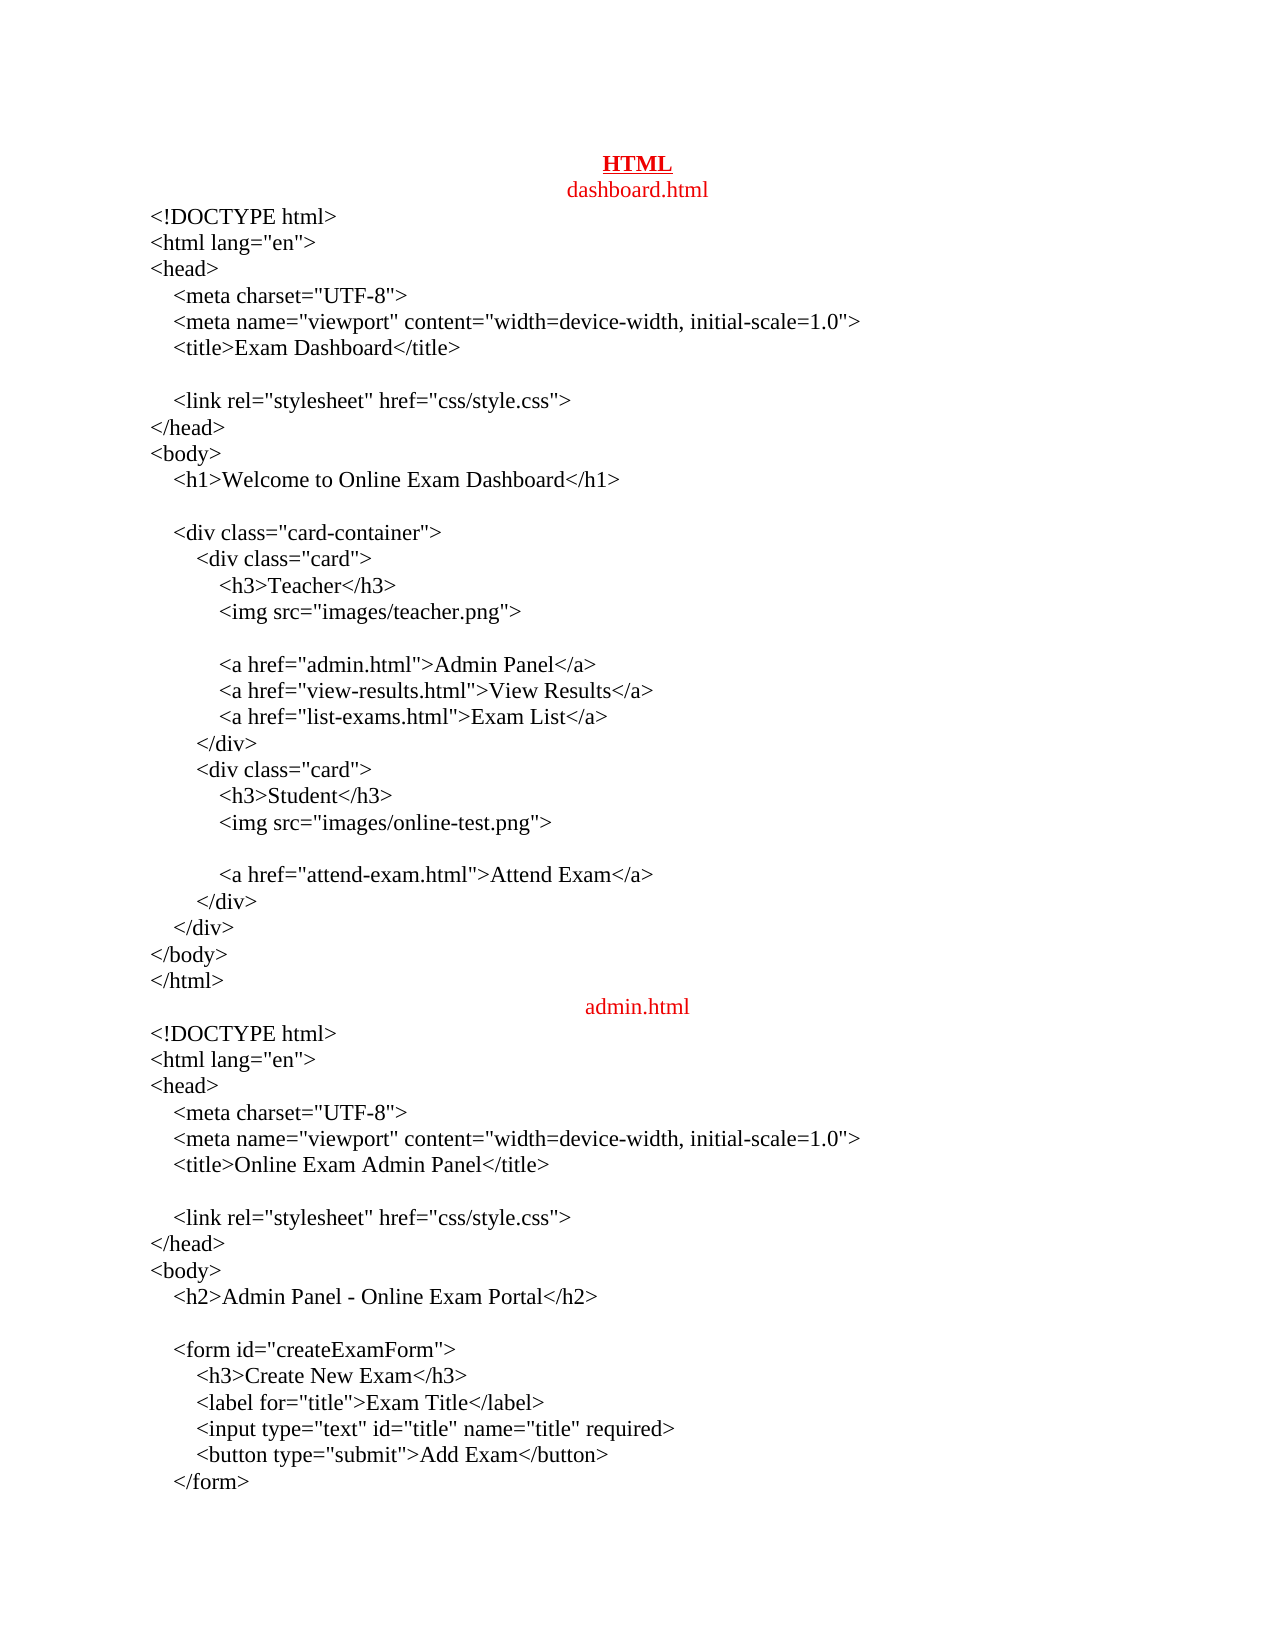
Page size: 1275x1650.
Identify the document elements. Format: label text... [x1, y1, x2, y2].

text </head> [150, 413, 1125, 440]
text <input type="text" id="title" name="title" required> [150, 1415, 1125, 1441]
text <meta name="viewport" content="width=device-width, initial-scale=1.0"> [150, 1125, 1125, 1151]
text <h1>Welcome to Online Exam Dashboard</h1> [150, 466, 1125, 493]
text <!DOCTYPE html> [150, 203, 1125, 229]
text <h3>Teacher</h3> [150, 572, 1125, 598]
text <title>Online Exam Admin Panel</title> [150, 1151, 1125, 1178]
text <link rel="stylesheet" href="css/style.css"> [150, 1204, 1125, 1231]
text </html> [150, 967, 1125, 993]
text <a href="view-results.html">View Results</a> [150, 677, 1125, 703]
text dashboard.html [150, 176, 1125, 203]
text <h3>Create New Exam</h3> [150, 1362, 1125, 1389]
text <button type="submit">Add Exam</button> [150, 1441, 1125, 1468]
text <meta charset="UTF-8"> [150, 1099, 1125, 1125]
text <title>Exam Dashboard</title> [150, 334, 1125, 361]
text <meta name="viewport" content="width=device-width, initial-scale=1.0"> [150, 308, 1125, 334]
text <head> [150, 1072, 1125, 1099]
text <a href="attend-exam.html">Attend Exam</a> [150, 862, 1125, 888]
text <body> [150, 1257, 1125, 1283]
text admin.html [150, 993, 1125, 1020]
text <!DOCTYPE html> [150, 1020, 1125, 1046]
text <body> [150, 440, 1125, 466]
text <img src="images/online-test.png"> [150, 809, 1125, 835]
text <div class="card"> [150, 545, 1125, 572]
text <html lang="en"> [150, 229, 1125, 255]
text <html lang="en"> [150, 1046, 1125, 1072]
text HTML [150, 150, 1125, 176]
text </body> [150, 941, 1125, 967]
text <h2>Admin Panel - Online Exam Portal</h2> [150, 1283, 1125, 1309]
text <h3>Student</h3> [150, 782, 1125, 809]
text <head> [150, 255, 1125, 282]
text </div> [150, 888, 1125, 914]
text <div class="card"> [150, 756, 1125, 782]
text <a href="list-exams.html">Exam List</a> [150, 703, 1125, 730]
text </div> [150, 730, 1125, 756]
text <label for="title">Exam Title</label> [150, 1389, 1125, 1415]
text </form> [150, 1468, 1125, 1494]
text <link rel="stylesheet" href="css/style.css"> [150, 387, 1125, 413]
text <form id="createExamForm"> [150, 1336, 1125, 1362]
text </head> [150, 1231, 1125, 1257]
text <meta charset="UTF-8"> [150, 282, 1125, 308]
text <div class="card-container"> [150, 519, 1125, 545]
text <a href="admin.html">Admin Panel</a> [150, 651, 1125, 677]
text </div> [150, 914, 1125, 941]
text <img src="images/teacher.png"> [150, 598, 1125, 624]
